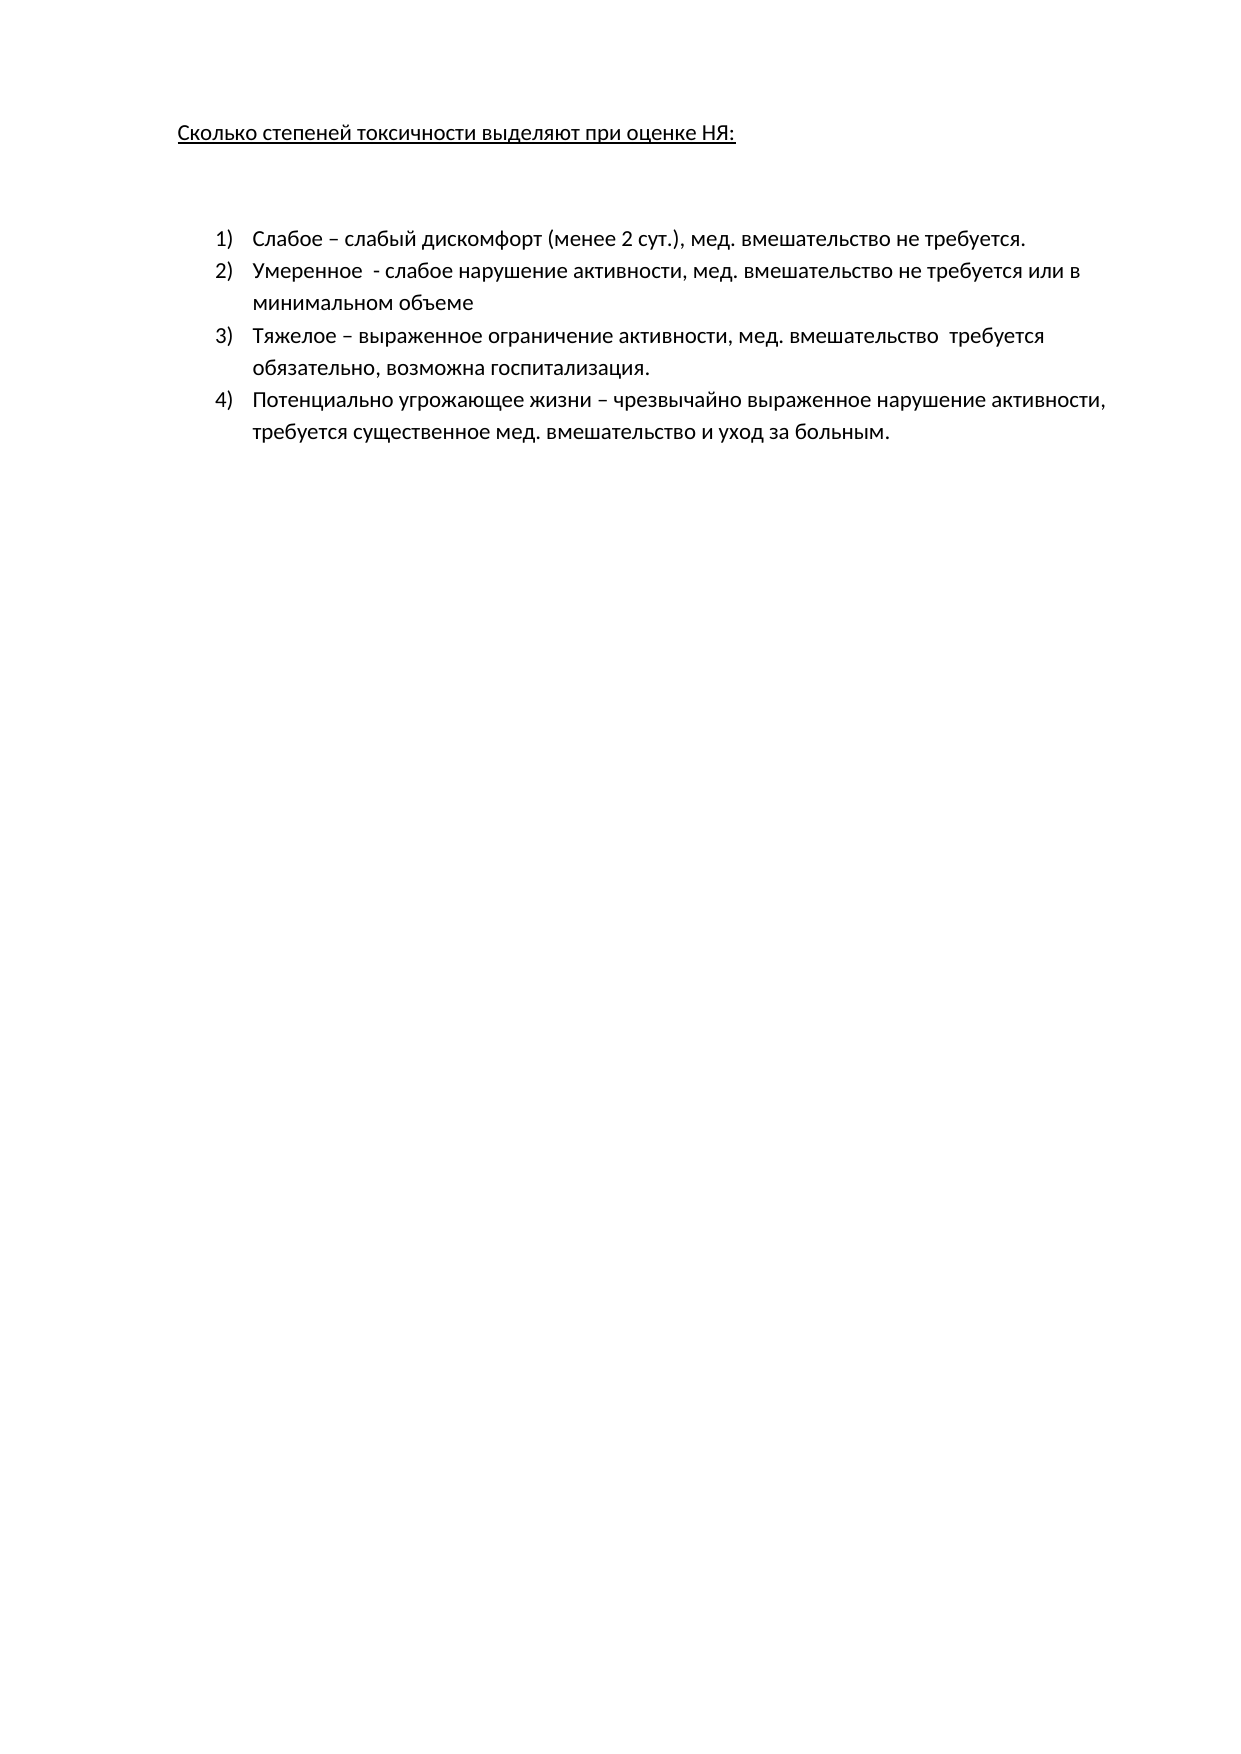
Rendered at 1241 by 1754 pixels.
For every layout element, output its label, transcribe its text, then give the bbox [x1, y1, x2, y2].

list Умеренное - слабое нарушение активности, мед. вмешательство не требуется или в минимальном объеме [215, 256, 1152, 317]
list Слабое – слабый дискомфорт (менее 2 сут.), мед. вмешательство не требуется. [215, 224, 1152, 252]
list Тяжелое – выраженное ограничение активности, мед. вмешательство требуется обязательно, возможна госпитализация. [215, 321, 1152, 381]
list Потенциально угрожающее жизни – чрезвычайно выраженное нарушение активности, требуется существенное мед. вмешательство и уход за больным. [215, 385, 1152, 445]
text Сколько степеней токсичности выделяют при оценке НЯ: [177, 118, 1152, 146]
